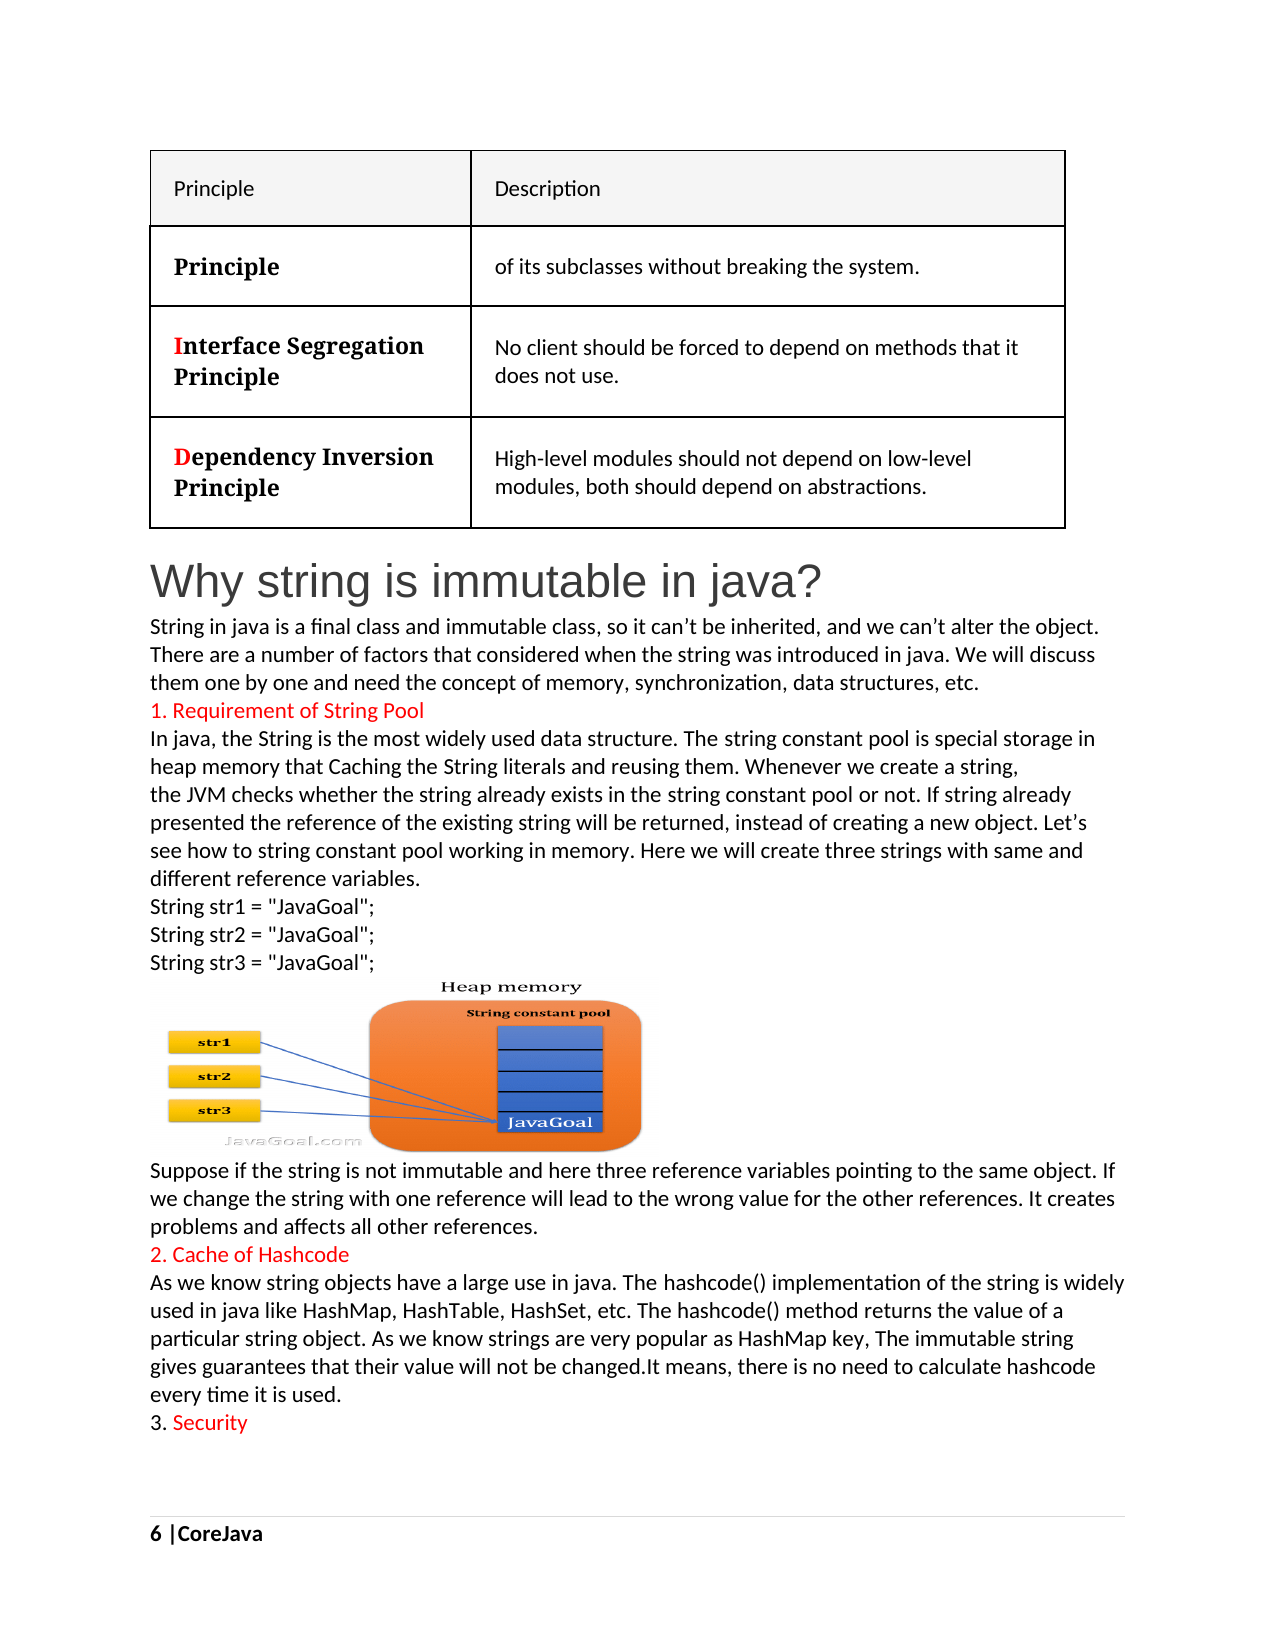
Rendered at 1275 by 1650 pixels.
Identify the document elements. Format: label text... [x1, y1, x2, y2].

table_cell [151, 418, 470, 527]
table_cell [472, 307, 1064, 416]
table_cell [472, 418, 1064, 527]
text As we know string objects have a large use in java. The hashcode() implementation of the string is widely used in java like HashMap, HashTable, HashSet, etc. The hashcode() method returns the value of a particular string object. As we know strings are very popular as HashMap key, The immutable string gives guarantees that their value will not be changed.It means, there is no need to calculate hashcode every time it is used. [150, 1268, 1125, 1408]
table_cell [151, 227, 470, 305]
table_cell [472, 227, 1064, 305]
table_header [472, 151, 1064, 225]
text 3. Security [150, 1408, 1125, 1436]
text String str1 = "JavaGoal"; [150, 892, 1125, 920]
text 2. Cache of Hashcode [150, 1240, 1125, 1268]
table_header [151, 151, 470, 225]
text String in java is a final class and immutable class, so it can’t be inherited, and we can’t alter the object. There are a number of factors that considered when the string was introduced in java. We will discuss them one by one and need the concept of memory, synchronization, data structures, etc. [150, 612, 1125, 696]
text String str3 = "JavaGoal"; [150, 948, 1125, 976]
picture [150, 976, 660, 1157]
subtitle Why string is immutable in java? [150, 553, 1125, 607]
text Suppose if the string is not immutable and here three reference variables pointing to the same object. If we change the string with one reference will lead to the wrong value for the other references. It creates problems and affects all other references. [150, 1156, 1125, 1240]
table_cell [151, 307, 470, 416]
text String str2 = "JavaGoal"; [150, 920, 1125, 948]
text 1. Requirement of String Pool [150, 696, 1125, 724]
text In java, the String is the most widely used data structure. The string constant pool is special storage in heap memory that Caching the String literals and reusing them. Whenever we create a string, the JVM checks whether the string already exists in the string constant pool or not. If string already presented the reference of the existing string will be returned, instead of creating a new object. Let’s see how to string constant pool working in memory. Here we will create three strings with same and different reference variables. [150, 724, 1125, 892]
